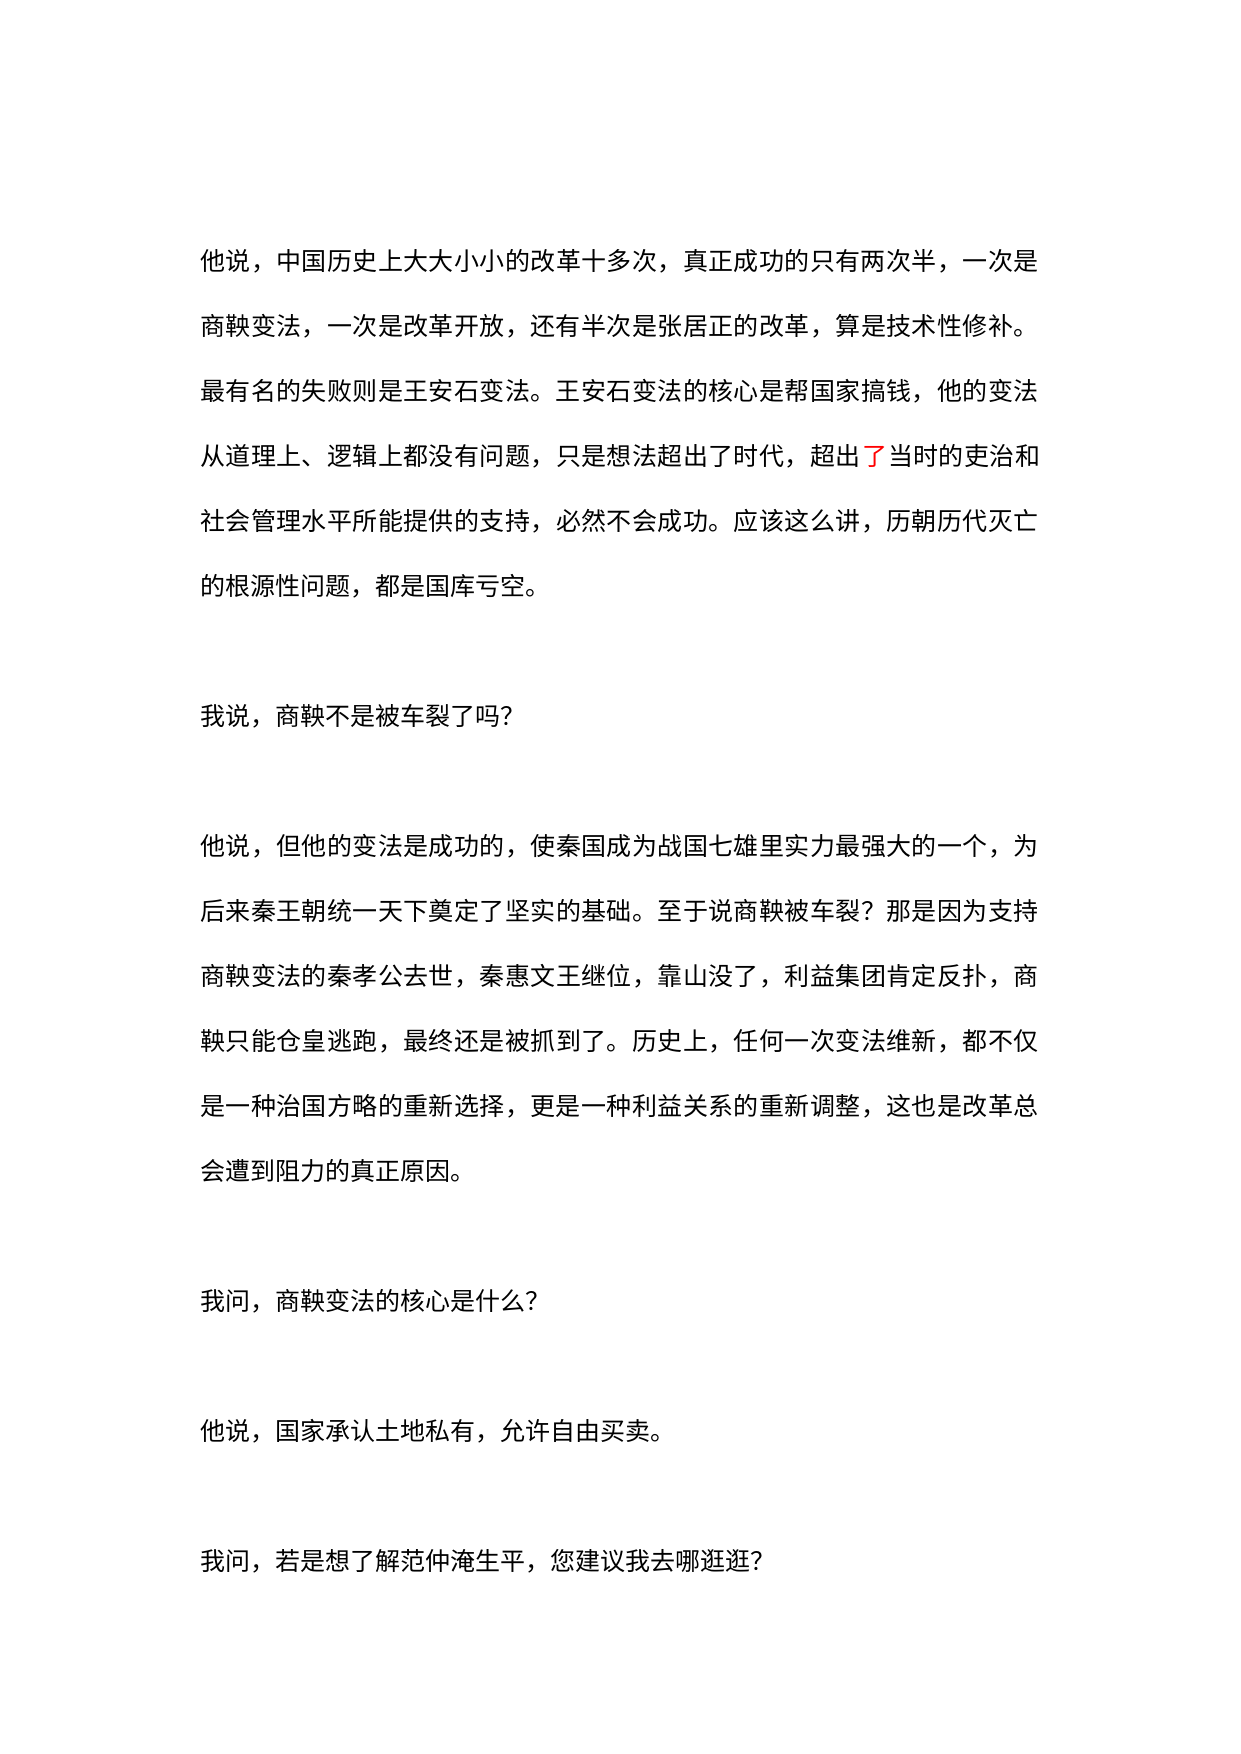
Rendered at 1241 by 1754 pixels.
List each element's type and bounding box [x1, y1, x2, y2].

text [200, 162, 1040, 1592]
